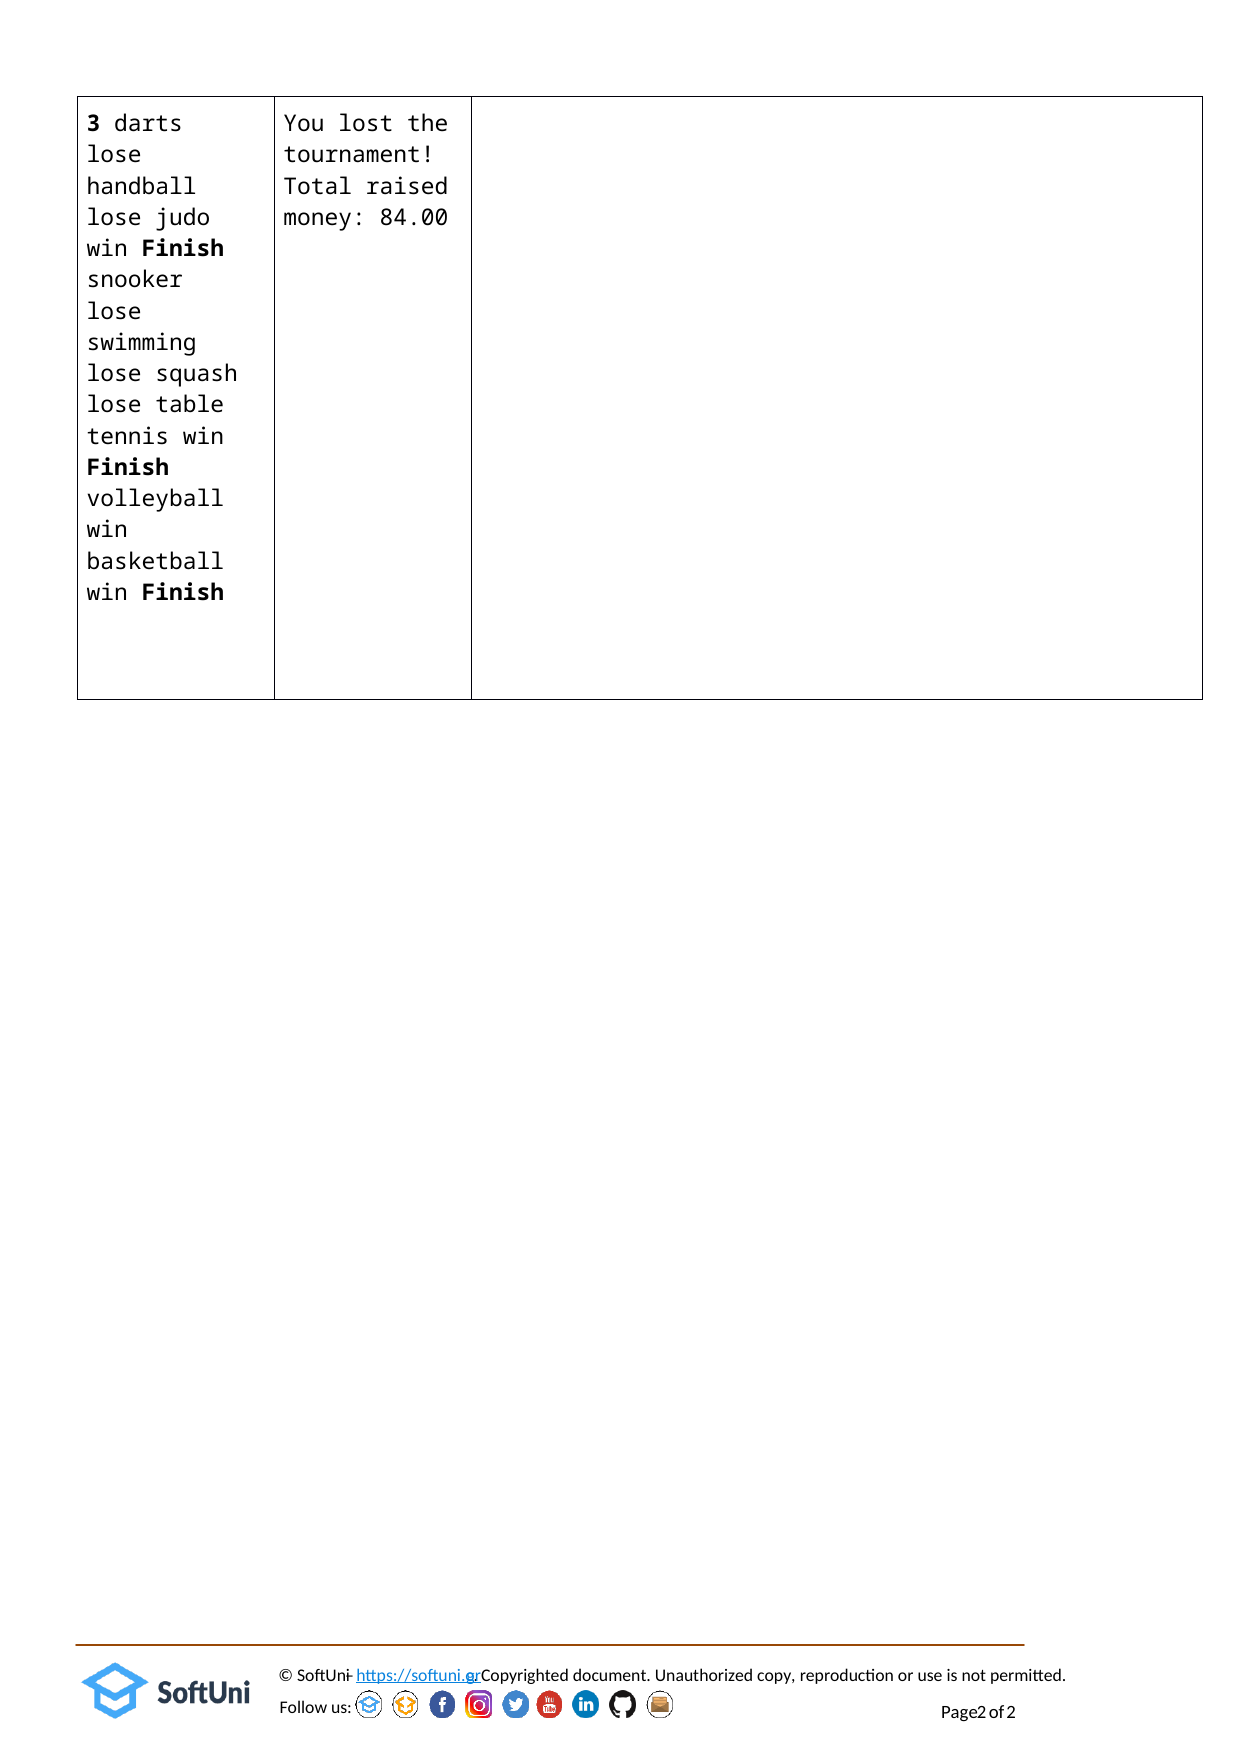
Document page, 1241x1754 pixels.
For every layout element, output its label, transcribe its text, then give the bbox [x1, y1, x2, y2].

table_cell 3 darts lose handball lose judo win Finish snooker lose swimming lose squash lose table tennis win Finish volleyball win basketball win Finish [78, 97, 274, 699]
picture [593, 1711, 599, 1718]
picture [429, 1690, 455, 1718]
picture [591, 1690, 599, 1697]
picture [75, 1656, 255, 1724]
picture [609, 1690, 636, 1718]
picture [572, 1690, 580, 1699]
picture [585, 1702, 593, 1710]
table_cell You lost the tournament! Total raised money: 84.00 [275, 97, 471, 699]
picture [536, 1690, 562, 1718]
picture [502, 1690, 529, 1718]
picture [355, 1690, 382, 1718]
picture [646, 1690, 673, 1718]
picture [465, 1690, 492, 1718]
table_cell [472, 97, 1202, 699]
picture [572, 1710, 579, 1718]
picture [392, 1690, 418, 1718]
